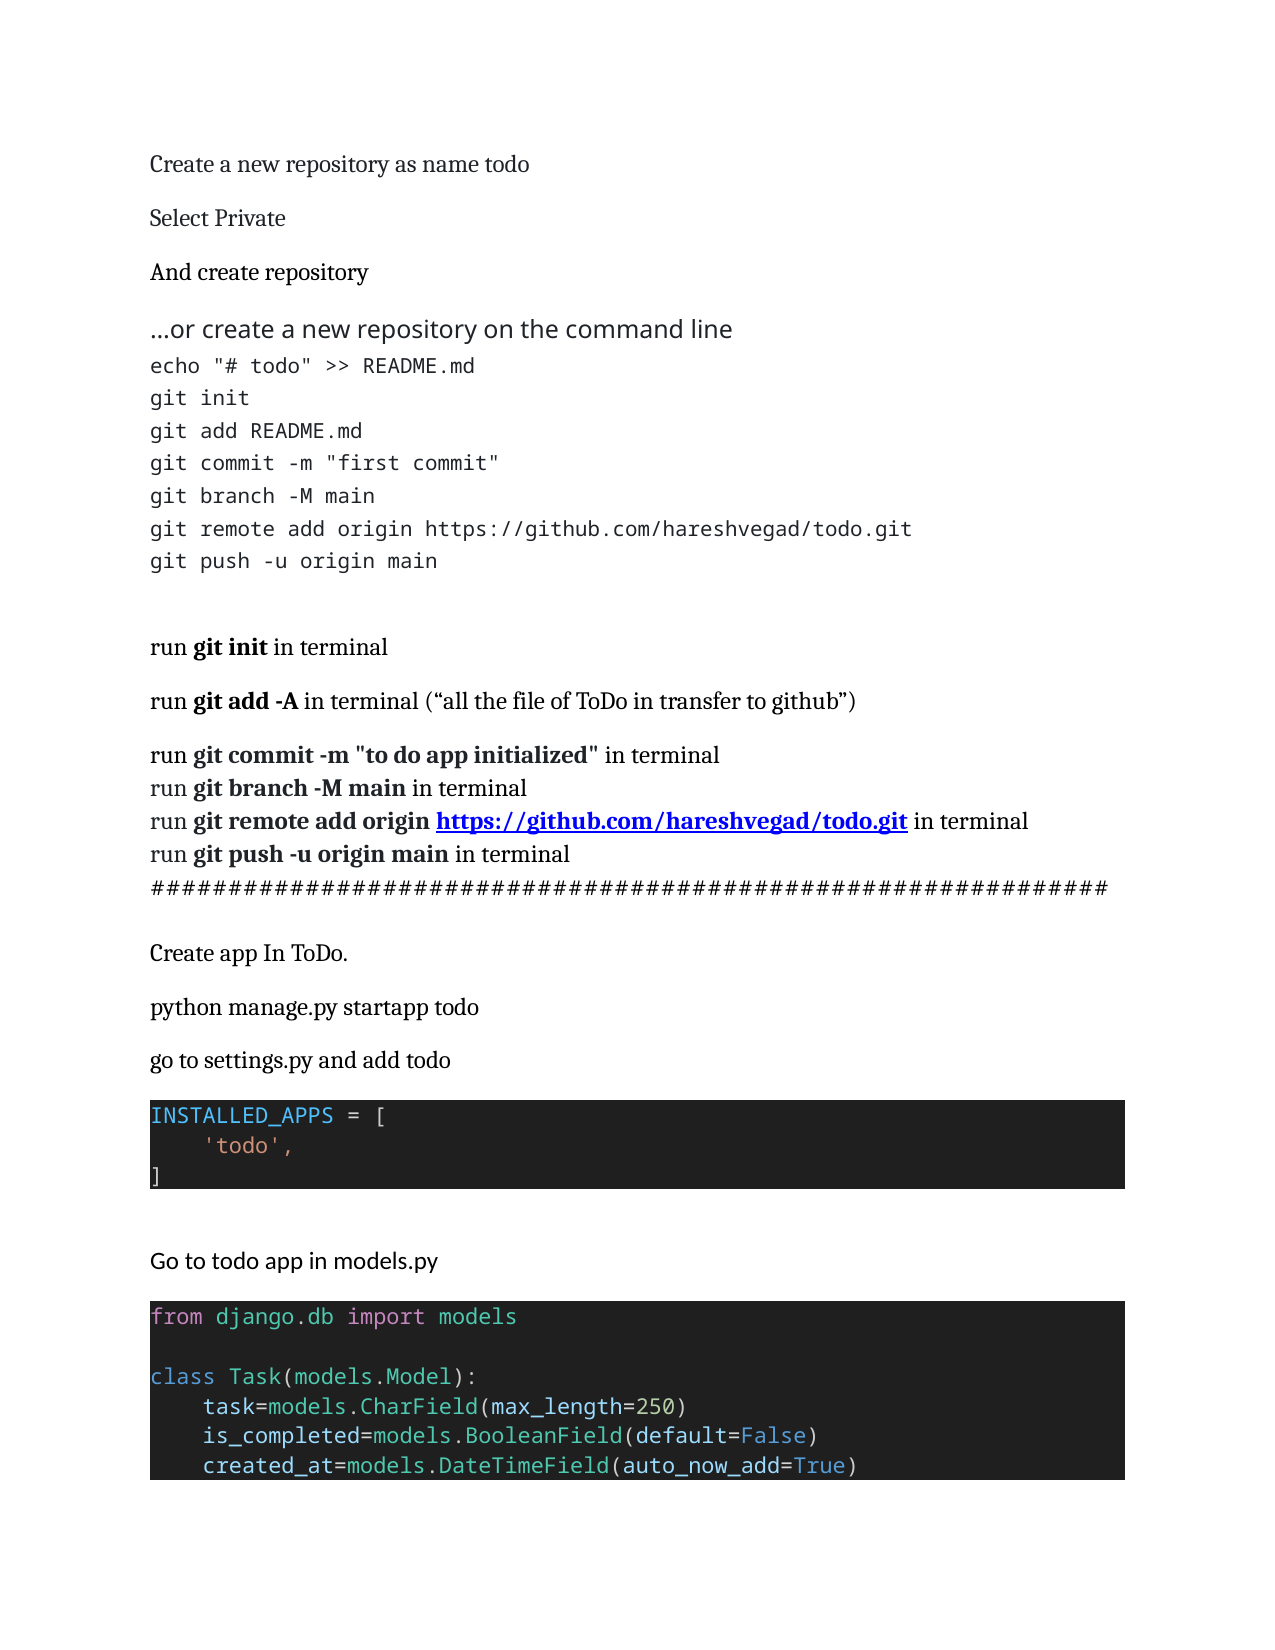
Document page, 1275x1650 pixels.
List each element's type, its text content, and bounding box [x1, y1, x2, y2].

text git branch -M main [150, 481, 1125, 509]
subtitle …or create a new repository on the command line [150, 312, 1125, 346]
text git push -u origin main [150, 546, 1125, 575]
text class Task(models.Model): [150, 1361, 1125, 1391]
text INSTALLED_APPS = [ [150, 1100, 1125, 1130]
text git remote add origin https://github.com/hareshvegad/todo.git [150, 514, 1125, 542]
text is_completed=models.BooleanField(default=False) [150, 1420, 1125, 1450]
text Select Private [150, 204, 1125, 233]
text run git commit -m "to do app initialized" in terminal [150, 741, 1125, 769]
text from django.db import models [150, 1301, 1125, 1331]
text 'todo', [150, 1130, 1125, 1160]
text go to settings.py and add todo [150, 1046, 1125, 1075]
text echo "# todo" >> README.md [150, 351, 1125, 379]
text And create repository [150, 258, 1125, 286]
text run git push -u origin main in terminal [150, 839, 1125, 868]
text run git init in terminal [150, 633, 1125, 662]
text run git branch -M main in terminal [150, 773, 1125, 802]
text python manage.py startapp todo [150, 992, 1125, 1021]
text Go to todo app in models.py [150, 1245, 1125, 1276]
text created_at=models.DateTimeField(auto_now_add=True) [150, 1450, 1125, 1480]
text Create app In ToDo. [150, 939, 1125, 967]
text git init [150, 383, 1125, 412]
text git commit -m "first commit" [150, 448, 1125, 477]
text ] [150, 1160, 1125, 1189]
text Create a new repository as name todo [150, 150, 1125, 179]
text ############################################################## [150, 873, 1125, 901]
text git add README.md [150, 416, 1125, 444]
text run git add -A in terminal (“all the file of ToDo in transfer to github”) [150, 687, 1125, 715]
text task=models.CharField(max_length=250) [150, 1391, 1125, 1420]
text run git remote add origin https://github.com/hareshvegad/todo.git in terminal [150, 807, 1125, 835]
